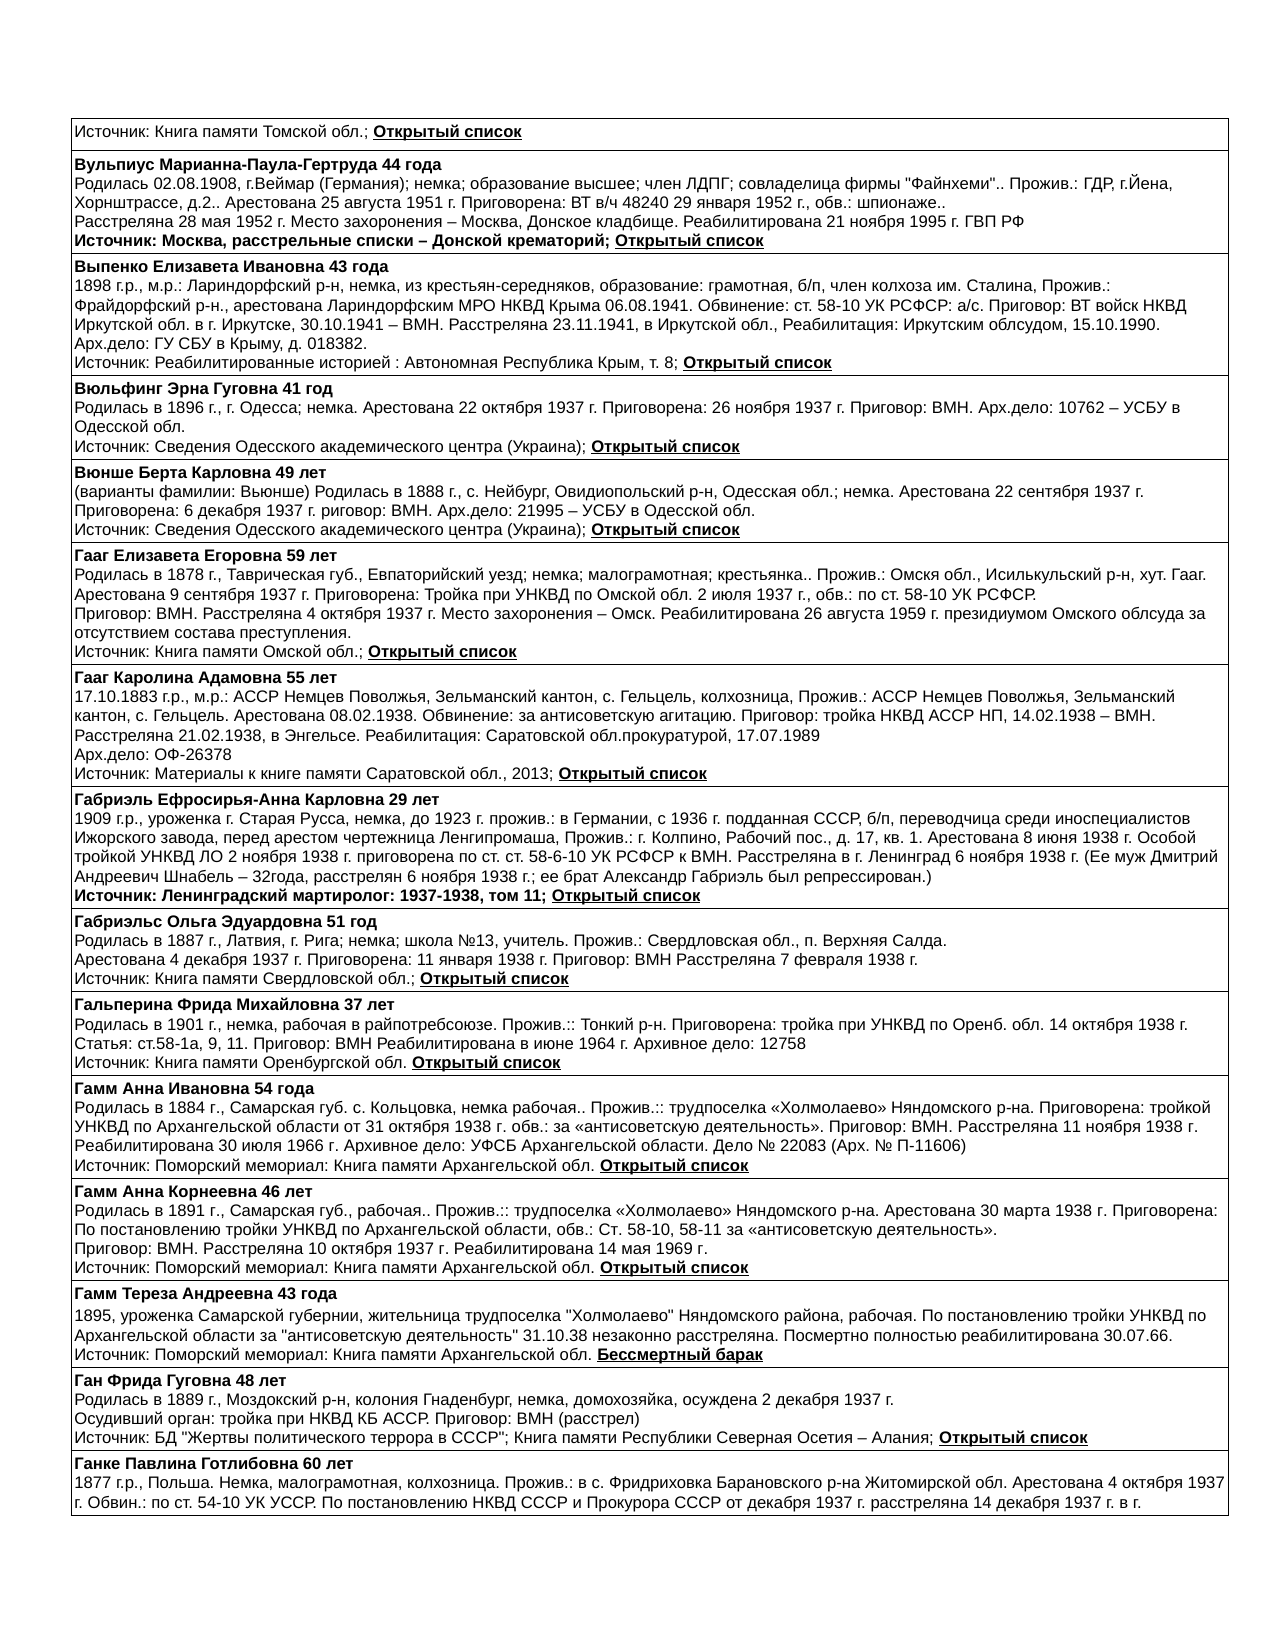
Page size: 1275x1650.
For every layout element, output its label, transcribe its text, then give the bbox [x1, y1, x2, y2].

table_cell Гааг Елизавета Егоровна 59 лет Родилась в 1878 г., Таврическая губ., Евпаторийский уезд; немка; малограмотная; крестьянка.. Прожив.: Омскя обл., Исилькульский р-н, хут. Гааг. Арестована 9 сентября 1937 г. Приговорена: Тройка при УНКВД по Омской обл. 2 июля 1937 г., обв.: по ст. 58-10 УК РСФСР. Приговор: ВМН. Расстреляна 4 октября 1937 г. Место захоронения – Омск. Реабилитирована 26 августа 1959 г. президиумом Омского облсуда за отсутствием состава преступления. Источник: Книга памяти Омской обл.; Открытый список [72, 543, 1228, 664]
table_cell Габриэль Ефросирья-Анна Карловна 29 лет 1909 г.р., уроженка г. Старая Русса, немка, до 1923 г. прожив.: в Германии, с 1936 г. подданная СССР, б/п, переводчица среди иноспециалистов Ижорского завода, перед арестом чертежница Ленгипромаша, Прожив.: г. Колпино, Рабочий пос., д. 17, кв. 1. Арестована 8 июня 1938 г. Особой тройкой УНКВД ЛО 2 ноября 1938 г. приговорена по ст. ст. 58-6-10 УК РСФСР к ВМН. Расстреляна в г. Ленинград 6 ноября 1938 г. (Ее муж Дмитрий Андреевич Шнабель – 32года, расстрелян 6 ноября 1938 г.; ее брат Александр Габриэль был репрессирован.) Источник: Ленинградский мартиролог: 1937-1938, том 11; Открытый список [72, 787, 1228, 908]
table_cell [72, 119, 1228, 150]
table_cell Ган Фрида Гуговна 48 лет Родилась в 1889 г., Моздокский р-н, колония Гнаденбург, немка, домохозяйка, осуждена 2 декабря 1937 г. Осудивший орган: тройка при НКВД КБ АССР. Приговор: ВМН (расстрел) Источник: БД "Жертвы политического террора в СССР"; Книга памяти Республики Северная Осетия – Алания; Открытый список [72, 1368, 1228, 1450]
table_cell Гальперина Фрида Михайловна 37 лет Родилась в 1901 г., немка, рабочая в райпотребсоюзе. Прожив.:: Тонкий р-н. Приговорена: тройка при УНКВД по Оренб. обл. 14 октября 1938 г. Статья: ст.58-1а, 9, 11. Приговор: ВМН Реабилитирована в июне 1964 г. Архивное дело: 12758 Источник: Книга памяти Оренбургской обл. Открытый список [72, 992, 1228, 1075]
table_cell Гааг Каролина Адамовна 55 лет 17.10.1883 г.р., м.р.: АССР Немцев Поволжья, Зельманский кантон, с. Гельцель, колхозница, Прожив.: АССР Немцев Поволжья, Зельманский кантон, с. Гельцель. Арестована 08.02.1938. Обвинение: за антисоветскую агитацию. Приговор: тройка НКВД АССР НП, 14.02.1938 – ВМН. Расстреляна 21.02.1938, в Энгельсе. Реабилитация: Саратовской обл.прокуратурой, 17.07.1989 Арх.дело: ОФ-26378 Источник: Материалы к книге памяти Саратовской обл., 2013; Открытый список [72, 665, 1228, 786]
table_cell Гамм Анна Ивановна 54 года Родилась в 1884 г., Самарская губ. с. Кольцовка, немка рабочая.. Прожив.:: трудпоселка «Холмолаево» Няндомского р-на. Приговорена: тройкой УНКВД по Архангельской области от 31 октября 1938 г. обв.: за «антисоветскую деятельность». Приговор: ВМН. Расстреляна 11 ноября 1938 г. Реабилитирована 30 июля 1966 г. Архивное дело: УФСБ Архангельской области. Дело № 22083 (Арх. № П-11606) Источник: Поморский мемориал: Книга памяти Архангельской обл. Открытый список [72, 1076, 1228, 1177]
table_cell Гамм Анна Корнеевна 46 лет Родилась в 1891 г., Самарская губ., рабочая.. Прожив.:: трудпоселка «Холмолаево» Няндомского р-на. Арестована 30 марта 1938 г. Приговорена: По постановлению тройки УНКВД по Архангельской области, обв.: Ст. 58-10, 58-11 за «антисоветскую деятельность». Приговор: ВМН. Расстреляна 10 октября 1937 г. Реабилитирована 14 мая 1969 г. Источник: Поморский мемориал: Книга памяти Архангельской обл. Открытый список [72, 1179, 1228, 1280]
table_cell Габриэльс Ольга Эдуардовна 51 год Родилась в 1887 г., Латвия, г. Рига; немка; школа №13, учитель. Прожив.: Свердловская обл., п. Верхняя Салда. Арестована 4 декабря 1937 г. Приговорена: 11 января 1938 г. Приговор: ВМН Расстреляна 7 февраля 1938 г. Источник: Книга памяти Свердловской обл.; Открытый список [72, 909, 1228, 991]
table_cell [72, 1451, 1228, 1514]
table_cell Гамм Тереза Андреевна 43 года 1895, уроженка Самарской губернии, жительница трудпоселка "Холмолаево" Няндомского района, рабочая. По постановлению тройки УНКВД по Архангельской области за "антисоветскую деятельность" 31.10.38 незаконно расстреляна. Посмертно полностью реабилитирована 30.07.66. Источник: Поморский мемориал: Книга памяти Архангельской обл. Бессмертный барак [72, 1281, 1228, 1367]
